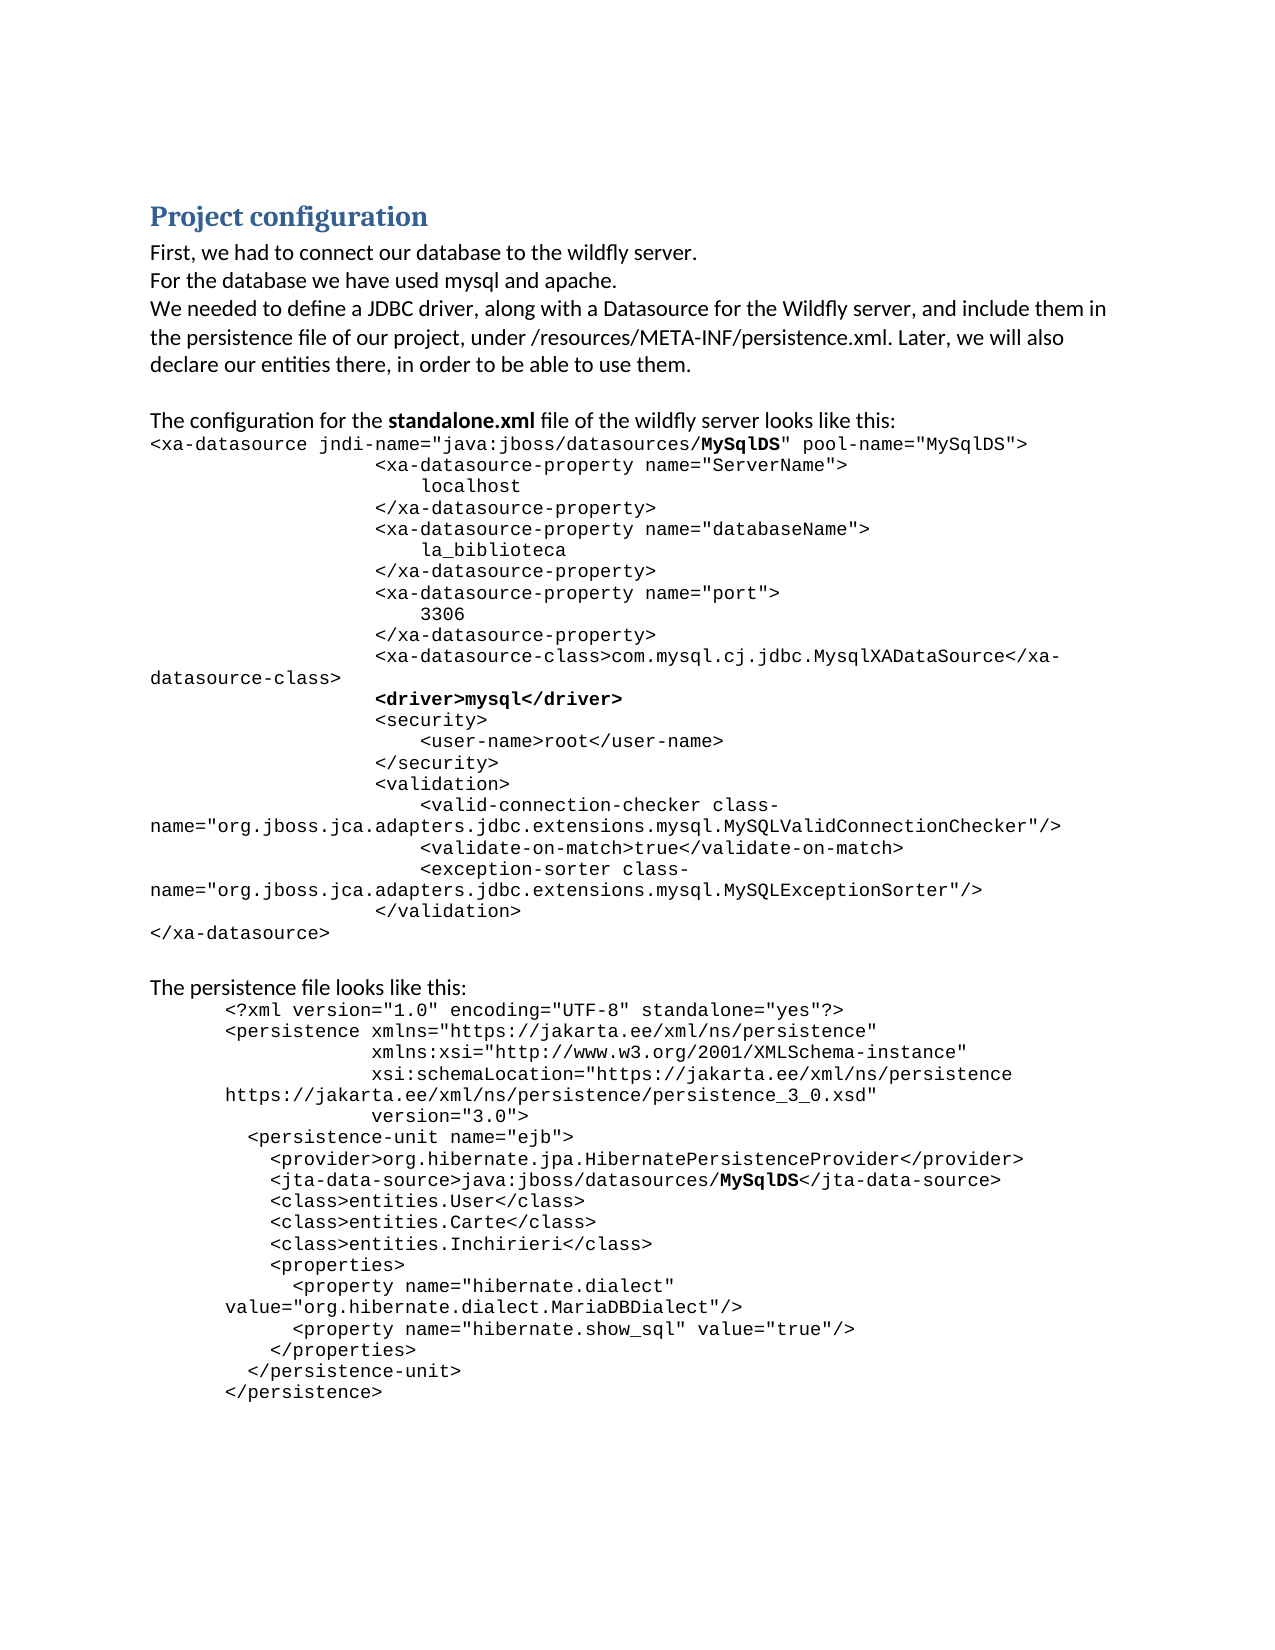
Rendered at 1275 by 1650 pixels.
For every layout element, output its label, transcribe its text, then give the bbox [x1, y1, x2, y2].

text For the database we have used mysql and apache. [150, 267, 1125, 294]
text <exception-sorter class-name="org.jboss.jca.adapters.jdbc.extensions.mysql.MySQLExceptionSorter"/> [150, 860, 1125, 902]
text <security> [150, 711, 1125, 732]
text <class>entities.Inchirieri</class> [225, 1234, 1125, 1256]
text <xa-datasource jndi-name="java:jboss/datasources/MySqlDS" pool-name="MySqlDS"> [150, 435, 1125, 456]
text </xa-datasource-property> [150, 626, 1125, 647]
text <validation> [150, 775, 1125, 796]
text <jta-data-source>java:jboss/datasources/MySqlDS</jta-data-source> [225, 1171, 1125, 1192]
text <user-name>root</user-name> [150, 732, 1125, 753]
text </persistence> [225, 1383, 1125, 1404]
text <xa-datasource-property name="databaseName"> [150, 520, 1125, 541]
text <validate-on-match>true</validate-on-match> [150, 838, 1125, 860]
text </properties> [225, 1341, 1125, 1362]
text </xa-datasource> [150, 923, 1125, 945]
text <provider>org.hibernate.jpa.HibernatePersistenceProvider</provider> [225, 1149, 1125, 1171]
text <persistence-unit name="ejb"> [225, 1128, 1125, 1149]
text The configuration for the standalone.xml file of the wildfly server looks like this: [150, 407, 1125, 435]
text </security> [150, 753, 1125, 775]
text 3306 [150, 605, 1125, 626]
text <xa-datasource-property name="ServerName"> [150, 456, 1125, 477]
text <?xml version="1.0" encoding="UTF-8" standalone="yes"?> [225, 1001, 1125, 1022]
text <valid-connection-checker class-name="org.jboss.jca.adapters.jdbc.extensions.mysql.MySQLValidConnectionChecker"/> [150, 796, 1125, 838]
text </xa-datasource-property> [150, 562, 1125, 583]
text We needed to define a JDBC driver, along with a Datasource for the Wildfly server, and include them in the persistence file of our project, under /resources/META-INF/persistence.xml. Later, we will also declare our entities there, in order to be able to use them. [150, 294, 1125, 379]
subtitle Project configuration [150, 200, 1125, 233]
text The persistence file looks like this: [150, 973, 1125, 1001]
text <driver>mysql</driver> [150, 690, 1125, 711]
text <xa-datasource-class>com.mysql.cj.jdbc.MysqlXADataSource</xa-datasource-class> [150, 647, 1125, 690]
text <properties> [225, 1256, 1125, 1277]
text <xa-datasource-property name="port"> [150, 583, 1125, 605]
text <persistence xmlns="https://jakarta.ee/xml/ns/persistence" [225, 1022, 1125, 1043]
text xsi:schemaLocation="https://jakarta.ee/xml/ns/persistence https://jakarta.ee/xml/ns/persistence/persistence_3_0.xsd" [225, 1064, 1125, 1107]
text version="3.0"> [225, 1107, 1125, 1128]
text <property name="hibernate.dialect" value="org.hibernate.dialect.MariaDBDialect"/> [225, 1277, 1125, 1319]
text <class>entities.User</class> [225, 1192, 1125, 1213]
text First, we had to connect our database to the wildfly server. [150, 238, 1125, 267]
text <class>entities.Carte</class> [225, 1213, 1125, 1234]
text </persistence-unit> [225, 1362, 1125, 1383]
text </validation> [150, 902, 1125, 923]
text <property name="hibernate.show_sql" value="true"/> [225, 1319, 1125, 1341]
text la_biblioteca [150, 541, 1125, 562]
text xmlns:xsi="http://www.w3.org/2001/XMLSchema-instance" [225, 1043, 1125, 1064]
text </xa-datasource-property> [150, 498, 1125, 520]
text localhost [150, 477, 1125, 498]
